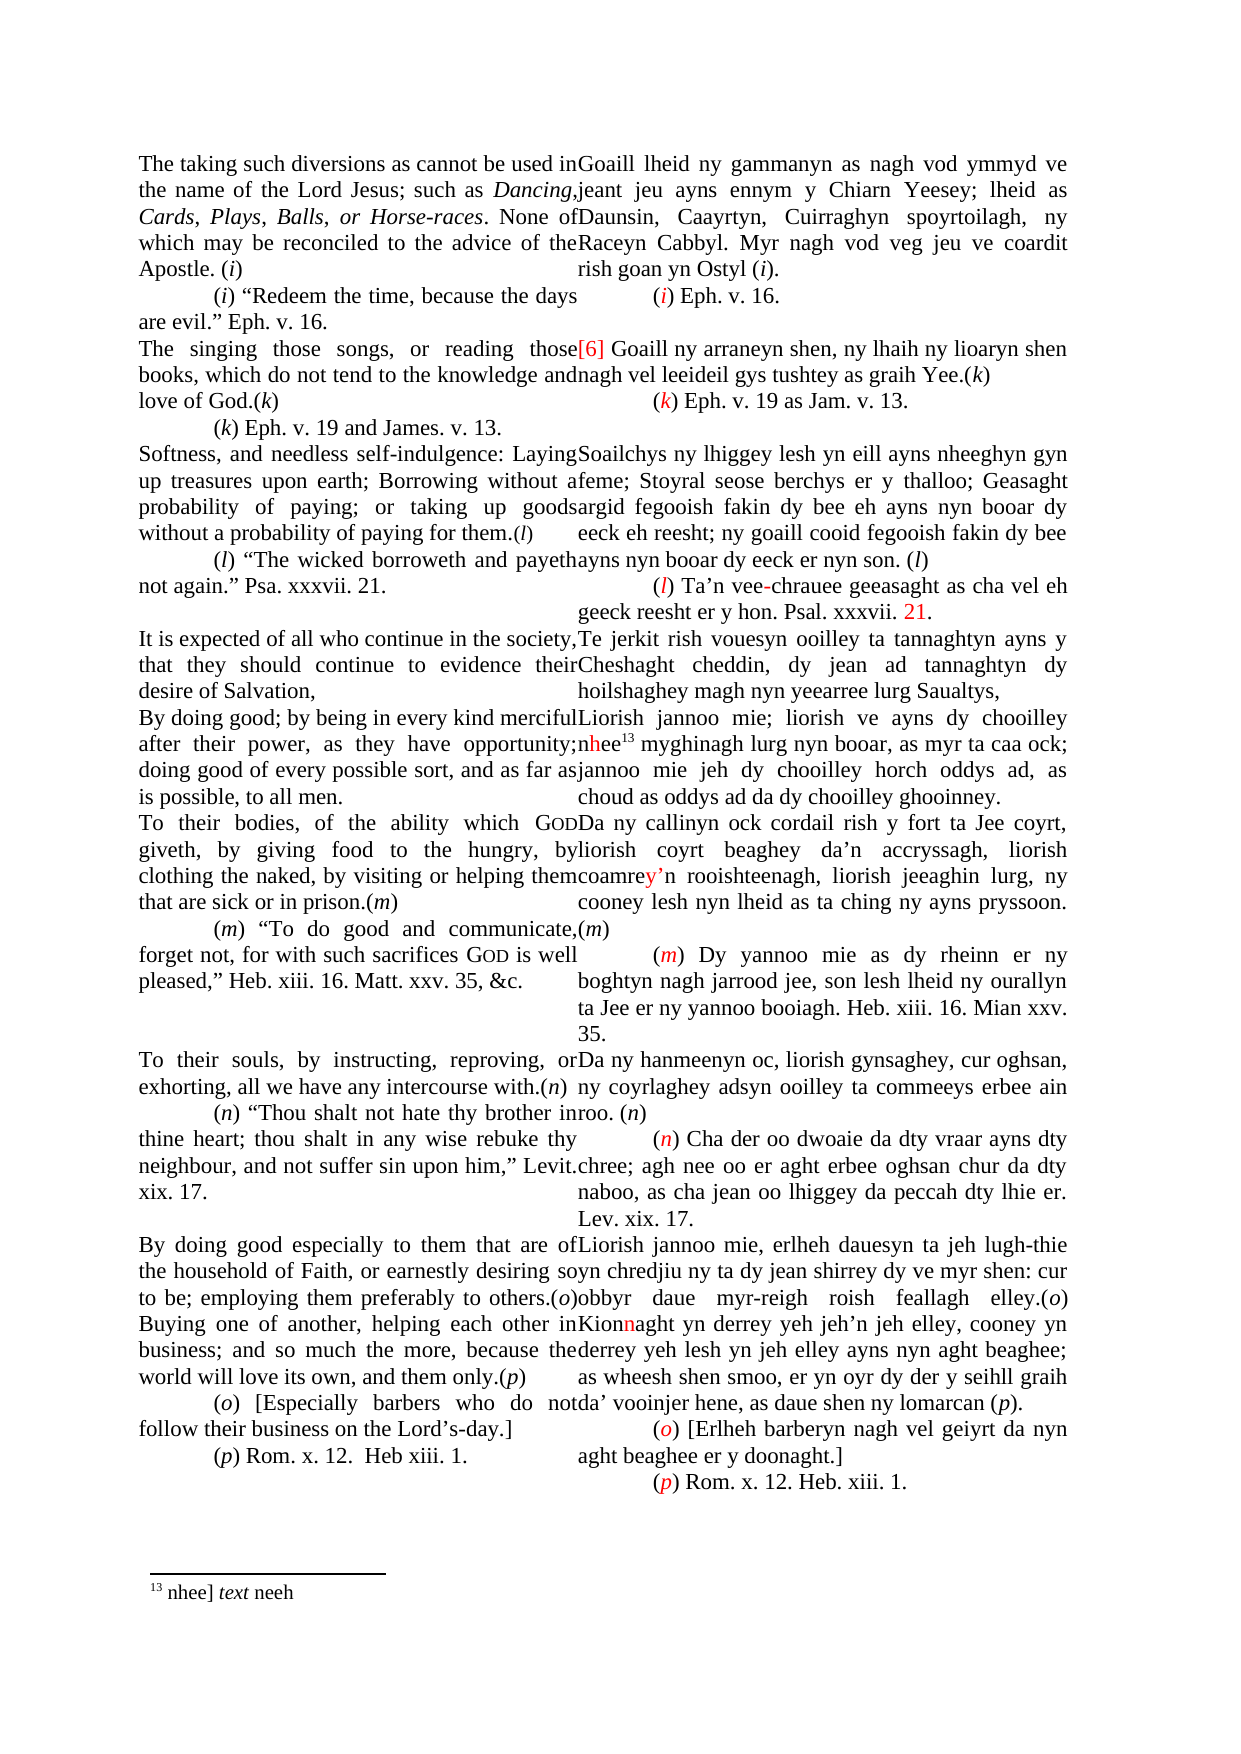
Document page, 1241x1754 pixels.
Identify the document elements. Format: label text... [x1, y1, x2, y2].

table_cell To their bodies, of the ability which God giveth, by giving food to the hungry, by clothing the naked, by visiting or helping them that are sick or in prison.(m) (m) “To do good and communicate, forget not, for with such sacrifices God is well pleased,” Heb. xiii. 16. Matt. xxv. 35, &c. [138, 809, 578, 1046]
table_cell By doing good especially to them that are of the household of Faith, or earnestly desiring so to be; employing them preferably to others.(o) Buying one of another, helping each other in business; and so much the more, because the world will love its own, and them only.(p) (o) [Especially barbers who do not follow their business on the Lord’s-day.] (p) Rom. x. 12. Heb xiii. 1. [138, 1231, 578, 1494]
table_cell It is expected of all who continue in the society, that they should continue to evidence their desire of Salvation, [138, 625, 578, 704]
table_cell Softness, and needless self-indulgence: Laying up treasures upon earth; Borrowing without a probability of paying; or taking up goods without a probability of paying for them.(l) (l) “The wicked borroweth and payeth not again.” Psa. xxxvii. 21. [138, 440, 578, 625]
table_cell The taking such diversions as cannot be used in the name of the Lord Jesus; such as Dancing, Cards, Plays, Balls, or Horse-races. None of which may be reconciled to the advice of the Apostle. (i) (i) “Redeem the time, because the days are evil.” Eph. v. 16. [138, 150, 578, 335]
table_cell [6] Goaill ny arraneyn shen, ny lhaih ny lioaryn shen nagh vel leeideil gys tushtey as graih Yee.(k) (k) Eph. v. 19 as Jam. v. 13. [578, 335, 1068, 440]
table_cell Liorish jannoo mie; liorish ve ayns dy chooilley nhee myghinagh lurg nyn booar, as myr ta caa ock; jannoo mie jeh dy chooilley horch oddys ad, as choud as oddys ad da dy chooilley ghooinney. [578, 704, 1068, 809]
table_cell Da ny hanmeenyn oc, liorish gynsaghey, cur oghsan, ny coyrlaghey adsyn ooilley ta commeeys erbee ain roo. (n) (n) Cha der oo dwoaie da dty vraar ayns dty chree; agh nee oo er aght erbee oghsan chur da dty naboo, as cha jean oo lhiggey da peccah dty lhie er. Lev. xix. 17. [578, 1046, 1068, 1231]
table_cell Liorish jannoo mie, erlheh dauesyn ta jeh lugh-thie yn chredjiu ny ta dy jean shirrey dy ve myr shen: cur obbyr daue myr-reigh roish feallagh elley.(o) Kionnaght yn derrey yeh jeh’n jeh elley, cooney yn derrey yeh lesh yn jeh elley ayns nyn aght beaghee; as wheesh shen smoo, er yn oyr dy der y seihll graih da’ vooinjer hene, as daue shen ny lomarcan (p). (o) [Erlheh barberyn nagh vel geiyrt da nyn aght beaghee er y doonaght.] (p) Rom. x. 12. Heb. xiii. 1. [578, 1231, 1068, 1494]
table_cell Te jerkit rish vouesyn ooilley ta tannaghtyn ayns y Cheshaght cheddin, dy jean ad tannaghtyn dy hoilshaghey magh nyn yeearree lurg Saualtys, [578, 625, 1068, 704]
table_cell Goaill lheid ny gammanyn as nagh vod ymmyd ve jeant jeu ayns ennym y Chiarn Yeesey; lheid as Daunsin, Caayrtyn, Cuirraghyn spoyrtoilagh, ny Raceyn Cabbyl. Myr nagh vod veg jeu ve coardit rish goan yn Ostyl (i). (i) Eph. v. 16. [578, 150, 1068, 335]
table_cell Da ny callinyn ock cordail rish y fort ta Jee coyrt, liorish coyrt beaghey da’n accryssagh, liorish coamrey’n rooishteenagh, liorish jeeaghin lurg, ny cooney lesh nyn lheid as ta ching ny ayns pryssoon.(m) (m) Dy yannoo mie as dy rheinn er ny boghtyn nagh jarrood jee, son lesh lheid ny ourallyn ta Jee er ny yannoo booiagh. Heb. xiii. 16. Mian xxv. 35. [578, 809, 1068, 1046]
table_cell To their souls, by instructing, reproving, or exhorting, all we have any intercourse with.(n) (n) “Thou shalt not hate thy brother in thine heart; thou shalt in any wise rebuke thy neighbour, and not suffer sin upon him,” Levit. xix. 17. [138, 1046, 578, 1231]
table_cell Soailchys ny lhiggey lesh yn eill ayns nheeghyn gyn feme; Stoyral seose berchys er y thalloo; Geasaght argid fegooish fakin dy bee eh ayns nyn booar dy eeck eh reesht; ny goaill cooid fegooish fakin dy bee ayns nyn booar dy eeck er nyn son. (l) (l) Ta’n vee-chrauee geeasaght as cha vel eh geeck reesht er y hon. Psal. xxxvii. 21. [578, 440, 1068, 625]
table_cell By doing good; by being in every kind merciful after their power, as they have opportunity; doing good of every possible sort, and as far as is possible, to all men. [138, 704, 578, 809]
table_cell The singing those songs, or reading those books, which do not tend to the knowledge and love of God.(k) (k) Eph. v. 19 and James. v. 13. [138, 335, 578, 440]
